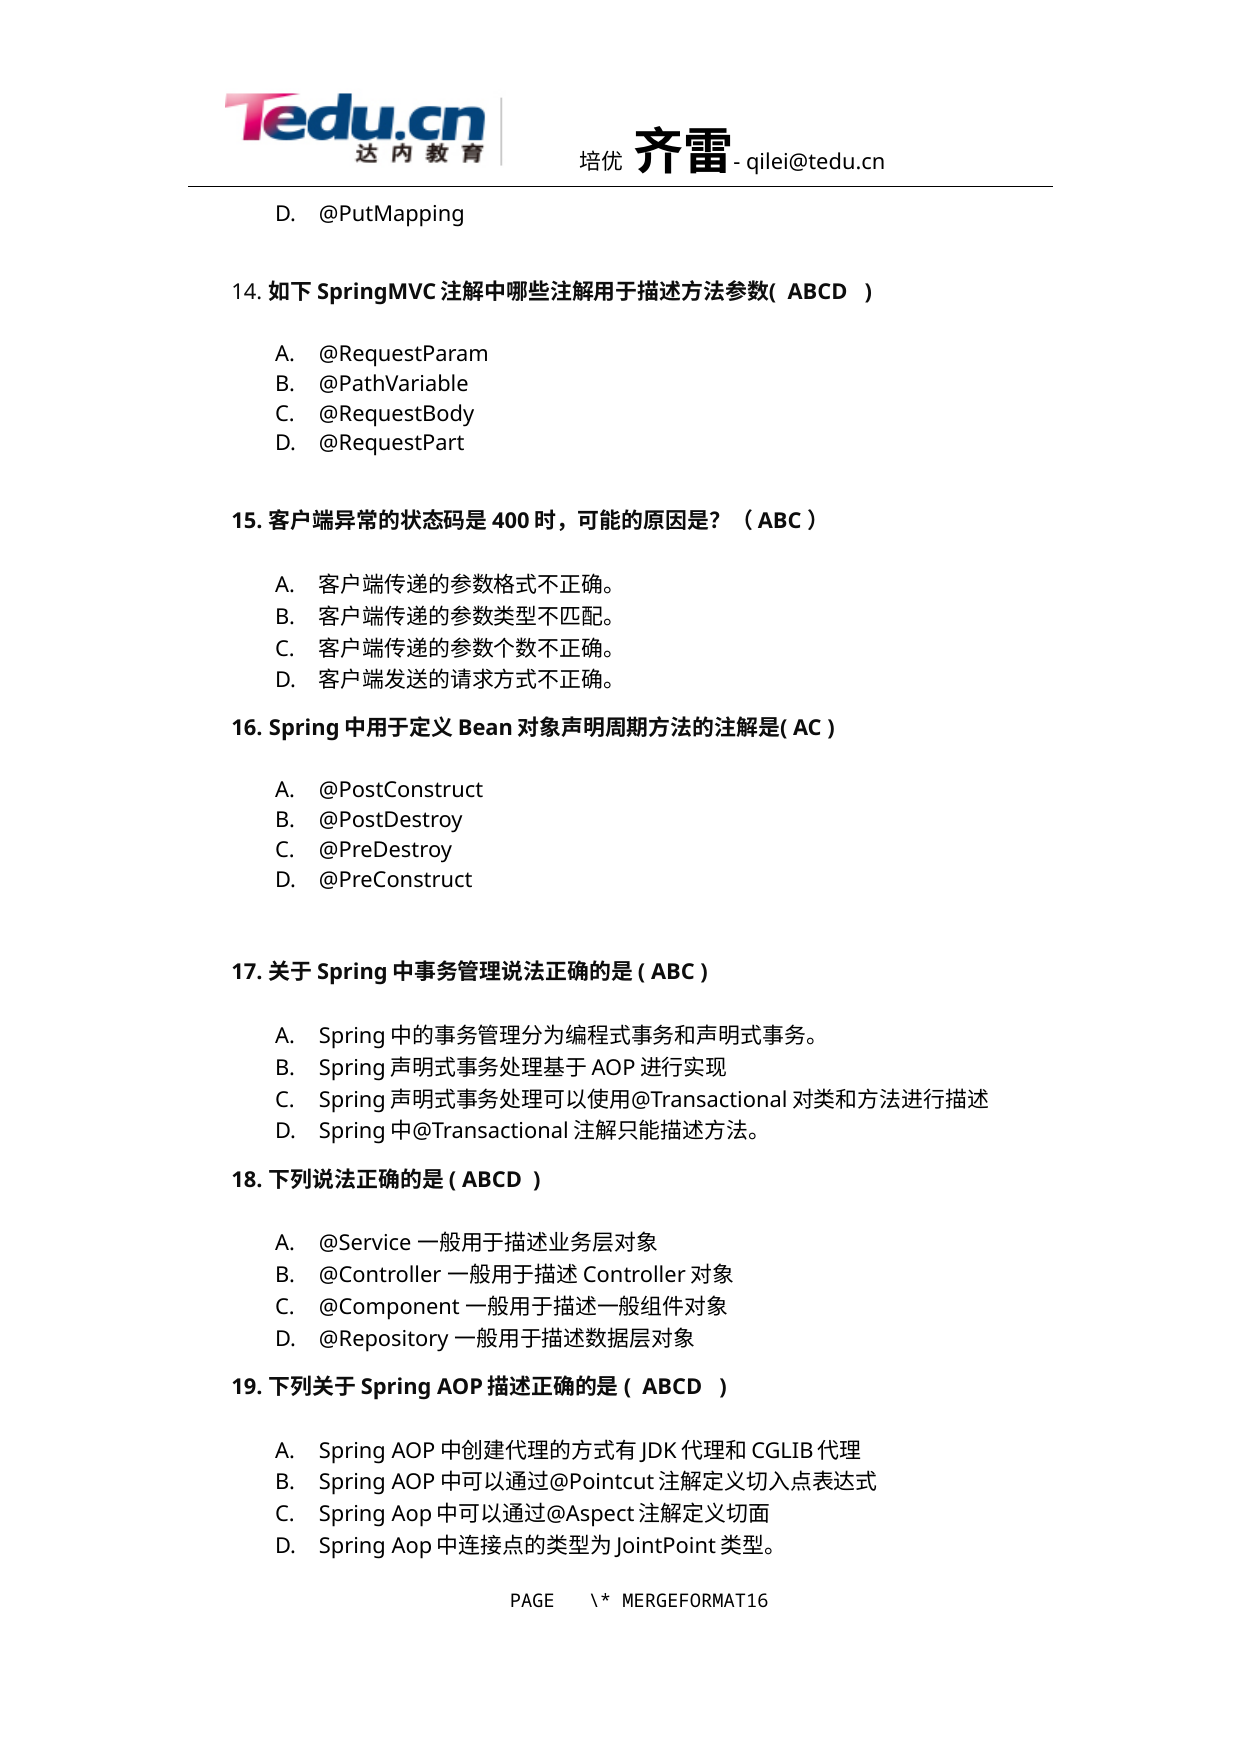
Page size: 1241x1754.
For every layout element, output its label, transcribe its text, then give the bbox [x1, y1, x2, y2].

list Spring声明式事务处理可以使用@Transactional对类和方法进行描述 [275, 1082, 1053, 1113]
list 如下SpringMVC注解中哪些注解用于描述方法参数( ABCD ) [231, 274, 1053, 306]
list 客户端传递的参数个数不正确。 [275, 631, 1053, 662]
list @Controller 一般用于描述Controller对象 [275, 1257, 1053, 1289]
list 客户端发送的请求方式不正确。 [275, 662, 1053, 694]
list @PutMapping [275, 198, 1053, 228]
list Spring AOP中可以通过@Pointcut注解定义切入点表达式 [275, 1464, 1053, 1496]
list @Component 一般用于描述一般组件对象 [275, 1289, 1053, 1321]
list Spring Aop中连接点的类型为JointPoint类型。 [275, 1528, 1053, 1560]
list 客户端传递的参数类型不匹配。 [275, 599, 1053, 631]
list @PostDestroy [275, 804, 1053, 834]
list 下列关于Spring AOP描述正确的是 ( ABCD ) [231, 1369, 1053, 1401]
list 客户端异常的状态码是400时，可能的原因是？（ ABC ） [231, 503, 1053, 535]
list @PathVariable [275, 368, 1053, 398]
list Spring AOP中创建代理的方式有JDK代理和CGLIB代理 [275, 1433, 1053, 1464]
list @PostConstruct [275, 774, 1053, 804]
list 客户端传递的参数格式不正确。 [275, 567, 1053, 599]
list Spring中@Transactional注解只能描述方法。 [275, 1113, 1053, 1145]
list @PreDestroy [275, 834, 1053, 864]
list @RequestPart [275, 427, 1053, 457]
list 关于Spring中事务管理说法正确的是 ( ABC ) [231, 954, 1053, 986]
list Spring Aop中可以通过@Aspect注解定义切面 [275, 1496, 1053, 1528]
list @RequestBody [275, 398, 1053, 427]
list @RequestParam [275, 338, 1053, 368]
picture [225, 88, 507, 170]
list @Repository 一般用于描述数据层对象 [275, 1321, 1053, 1352]
list @Service 一般用于描述业务层对象 [275, 1225, 1053, 1257]
list Spring中用于定义Bean对象声明周期方法的注解是( AC ) [231, 710, 1053, 742]
list @PreConstruct [275, 864, 1053, 893]
list 下列说法正确的是 ( ABCD ) [231, 1162, 1053, 1193]
list Spring声明式事务处理基于AOP进行实现 [275, 1050, 1053, 1082]
list Spring中的事务管理分为编程式事务和声明式事务。 [275, 1018, 1053, 1050]
